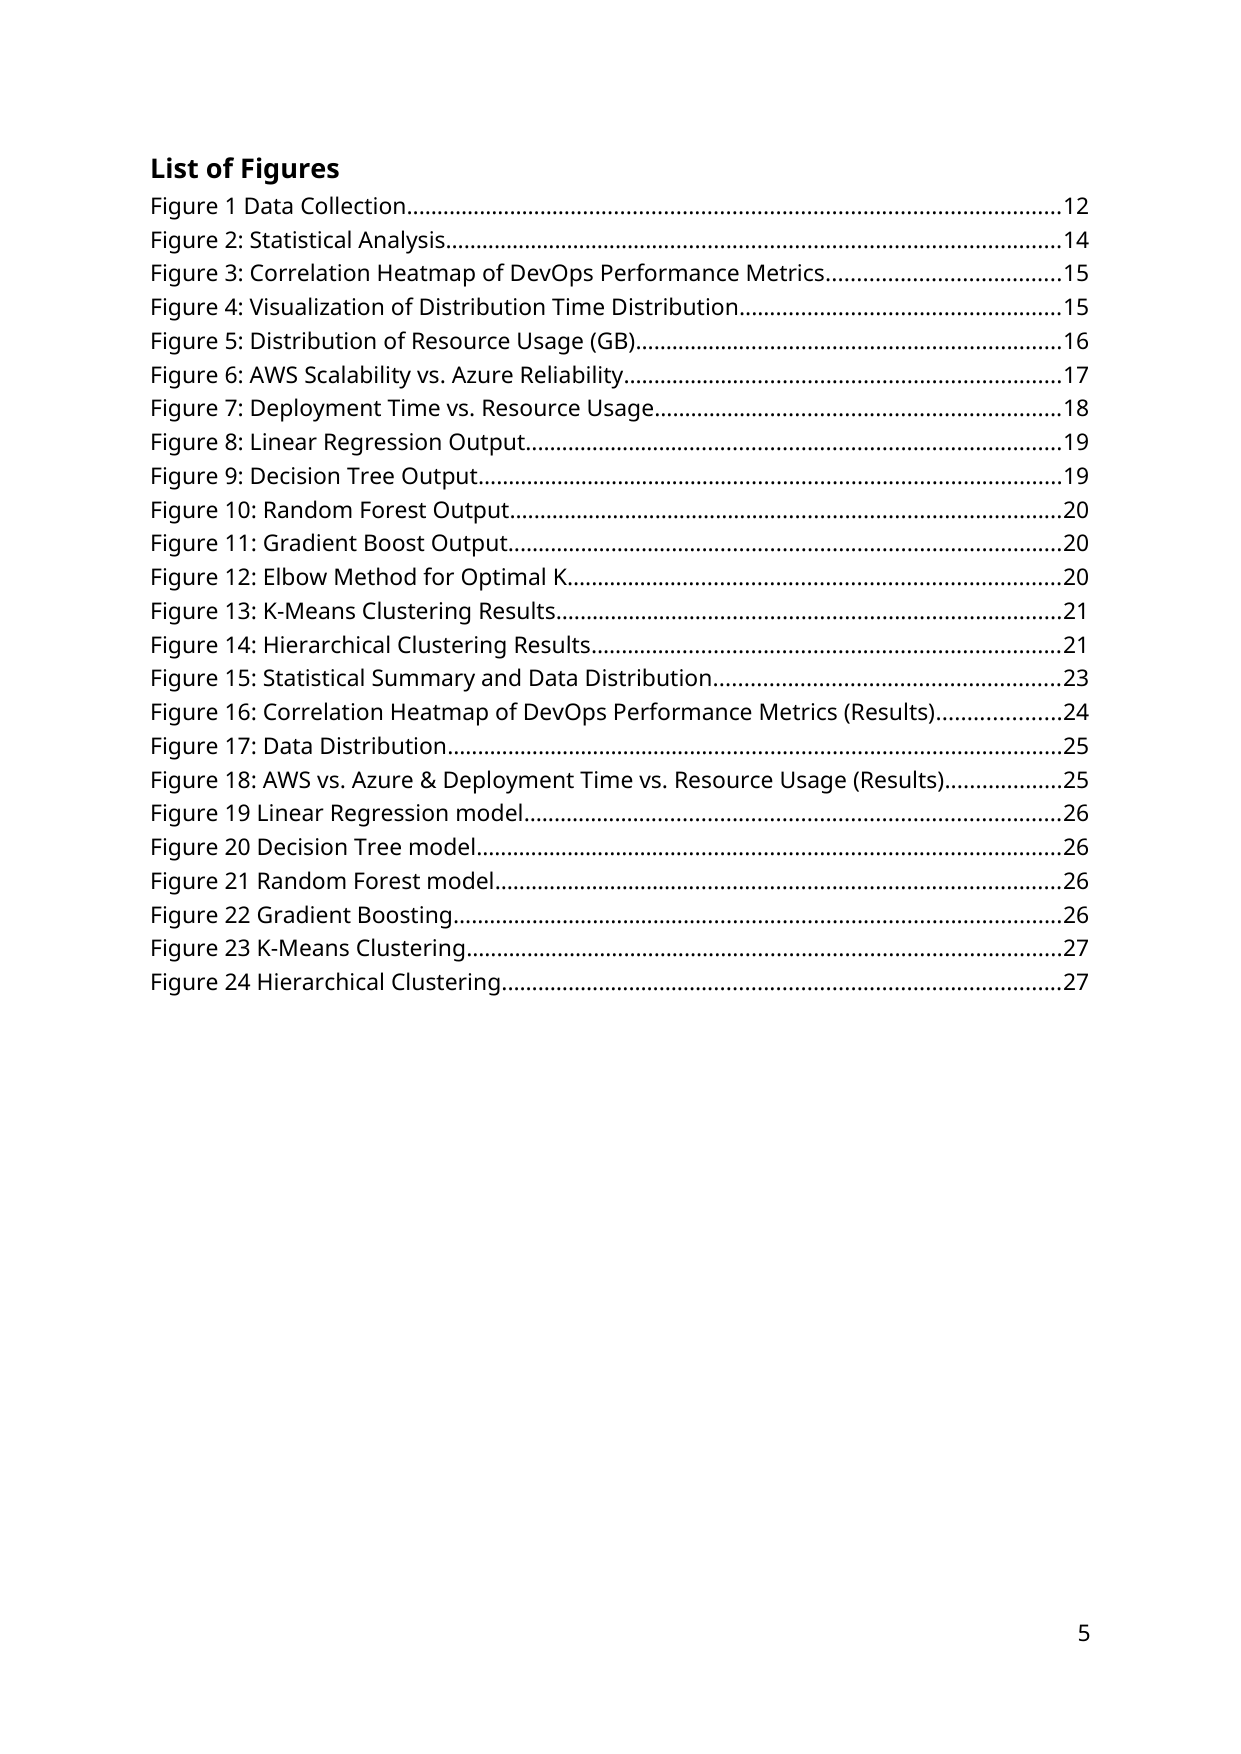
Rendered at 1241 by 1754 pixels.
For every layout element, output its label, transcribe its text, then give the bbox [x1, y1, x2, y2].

text Figure 24 Hierarchical Clustering 27 [150, 966, 1090, 997]
text Figure 16: Correlation Heatmap of DevOps Performance Metrics (Results) 24 [150, 696, 1090, 727]
text Figure 19 Linear Regression model 26 [150, 797, 1090, 828]
text Figure 15: Statistical Summary and Data Distribution 23 [150, 662, 1090, 693]
text Figure 14: Hierarchical Clustering Results 21 [150, 628, 1090, 660]
text Figure 4: Visualization of Distribution Time Distribution 15 [150, 291, 1090, 322]
text Figure 20 Decision Tree model 26 [150, 831, 1090, 862]
text Figure 9: Decision Tree Output 19 [150, 460, 1090, 491]
text Figure 6: AWS Scalability vs. Azure Reliability 17 [150, 358, 1090, 390]
text Figure 11: Gradient Boost Output 20 [150, 527, 1090, 558]
text Figure 5: Distribution of Resource Usage (GB) 16 [150, 325, 1090, 356]
text List of Figures [150, 150, 1090, 187]
text Figure 22 Gradient Boosting 26 [150, 898, 1090, 930]
text Figure 13: K-Means Clustering Results 21 [150, 595, 1090, 626]
text Figure 18: AWS vs. Azure & Deployment Time vs. Resource Usage (Results) 25 [150, 763, 1090, 795]
text Figure 17: Data Distribution 25 [150, 730, 1090, 761]
text Figure 2: Statistical Analysis 14 [150, 223, 1090, 255]
text Figure 8: Linear Regression Output 19 [150, 426, 1090, 457]
text Figure 3: Correlation Heatmap of DevOps Performance Metrics 15 [150, 257, 1090, 288]
text Figure 7: Deployment Time vs. Resource Usage 18 [150, 392, 1090, 423]
text Figure 12: Elbow Method for Optimal K 20 [150, 561, 1090, 592]
text Figure 10: Random Forest Output 20 [150, 493, 1090, 525]
text Figure 23 K-Means Clustering 27 [150, 932, 1090, 963]
text Figure 1 Data Collection 12 [150, 190, 1090, 221]
text Figure 21 Random Forest model 26 [150, 865, 1090, 896]
